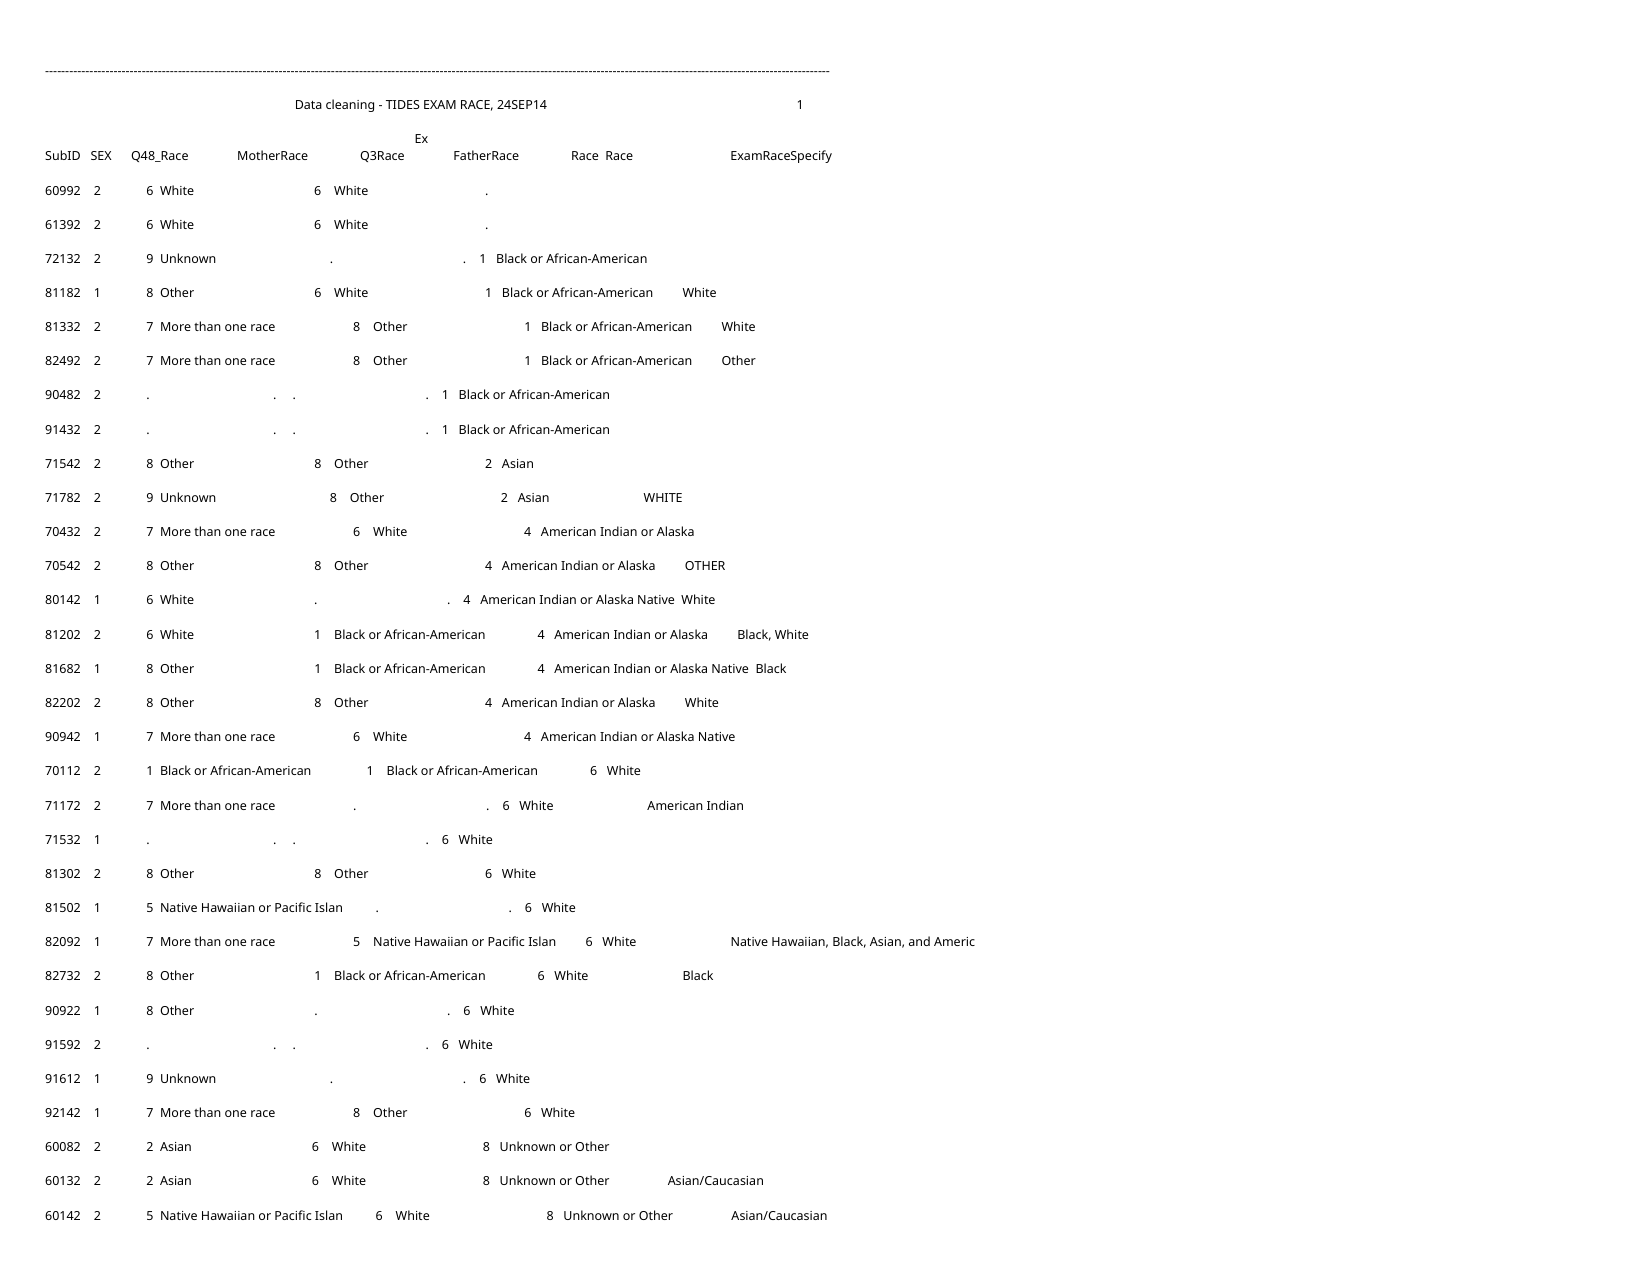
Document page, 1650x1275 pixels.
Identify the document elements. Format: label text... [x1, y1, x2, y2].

text 82492 2 7 More than one race 8 Other 1 Black or African-American Other [45, 352, 1605, 369]
text 82732 2 8 Other 1 Black or African-American 6 White Black [45, 967, 1605, 984]
text 60132 2 2 Asian 6 White 8 Unknown or Other Asian/Caucasian [45, 1172, 1605, 1189]
text 70542 2 8 Other 8 Other 4 American Indian or Alaska OTHER [45, 557, 1605, 574]
text 81182 1 8 Other 6 White 1 Black or African-American White [45, 284, 1605, 301]
text 82092 1 7 More than one race 5 Native Hawaiian or Pacific Islan 6 White Native Hawaiian, Black, Asian, and Americ [45, 933, 1605, 950]
text 72132 2 9 Unknown . . 1 Black or African-American [45, 250, 1605, 267]
text 92142 1 7 More than one race 8 Other 6 White [45, 1104, 1605, 1121]
text 81502 1 5 Native Hawaiian or Pacific Islan . . 6 White [45, 899, 1605, 916]
text 90482 2 . . . . 1 Black or African-American [45, 387, 1605, 404]
text Data cleaning - TIDES EXAM RACE, 24SEP14 1 [45, 96, 1605, 113]
text 71172 2 7 More than one race . . 6 White American Indian [45, 797, 1605, 814]
text 90922 1 8 Other . . 6 White [45, 1002, 1605, 1019]
text 60142 2 5 Native Hawaiian or Pacific Islan 6 White 8 Unknown or Other Asian/Caucasian [45, 1207, 1605, 1224]
text SubID SEX Q48_Race MotherRace Q3Race FatherRace Race Race ExamRaceSpecify [45, 147, 1605, 164]
text 61392 2 6 White 6 White . [45, 216, 1605, 233]
text Ex [45, 130, 1605, 147]
text 91432 2 . . . . 1 Black or African-American [45, 421, 1605, 438]
text 91612 1 9 Unknown . . 6 White [45, 1070, 1605, 1087]
text 71782 2 9 Unknown 8 Other 2 Asian WHITE [45, 489, 1605, 506]
text 70112 2 1 Black or African-American 1 Black or African-American 6 White [45, 762, 1605, 779]
text 60992 2 6 White 6 White . [45, 182, 1605, 199]
text 81332 2 7 More than one race 8 Other 1 Black or African-American White [45, 318, 1605, 335]
text 70432 2 7 More than one race 6 White 4 American Indian or Alaska [45, 523, 1605, 540]
text 81682 1 8 Other 1 Black or African-American 4 American Indian or Alaska Native Black [45, 660, 1605, 677]
text 71542 2 8 Other 8 Other 2 Asian [45, 455, 1605, 472]
text 91592 2 . . . . 6 White [45, 1036, 1605, 1053]
text 71532 1 . . . . 6 White [45, 831, 1605, 848]
text 60082 2 2 Asian 6 White 8 Unknown or Other [45, 1138, 1605, 1155]
text --------------------------------------------------------------------------------------------------------------------------------------------------------------------------------------------------- [45, 62, 1605, 79]
text 81302 2 8 Other 8 Other 6 White [45, 865, 1605, 882]
text 80142 1 6 White . . 4 American Indian or Alaska Native White [45, 592, 1605, 609]
text 82202 2 8 Other 8 Other 4 American Indian or Alaska White [45, 694, 1605, 711]
text 90942 1 7 More than one race 6 White 4 American Indian or Alaska Native [45, 728, 1605, 745]
text 81202 2 6 White 1 Black or African-American 4 American Indian or Alaska Black, White [45, 626, 1605, 643]
